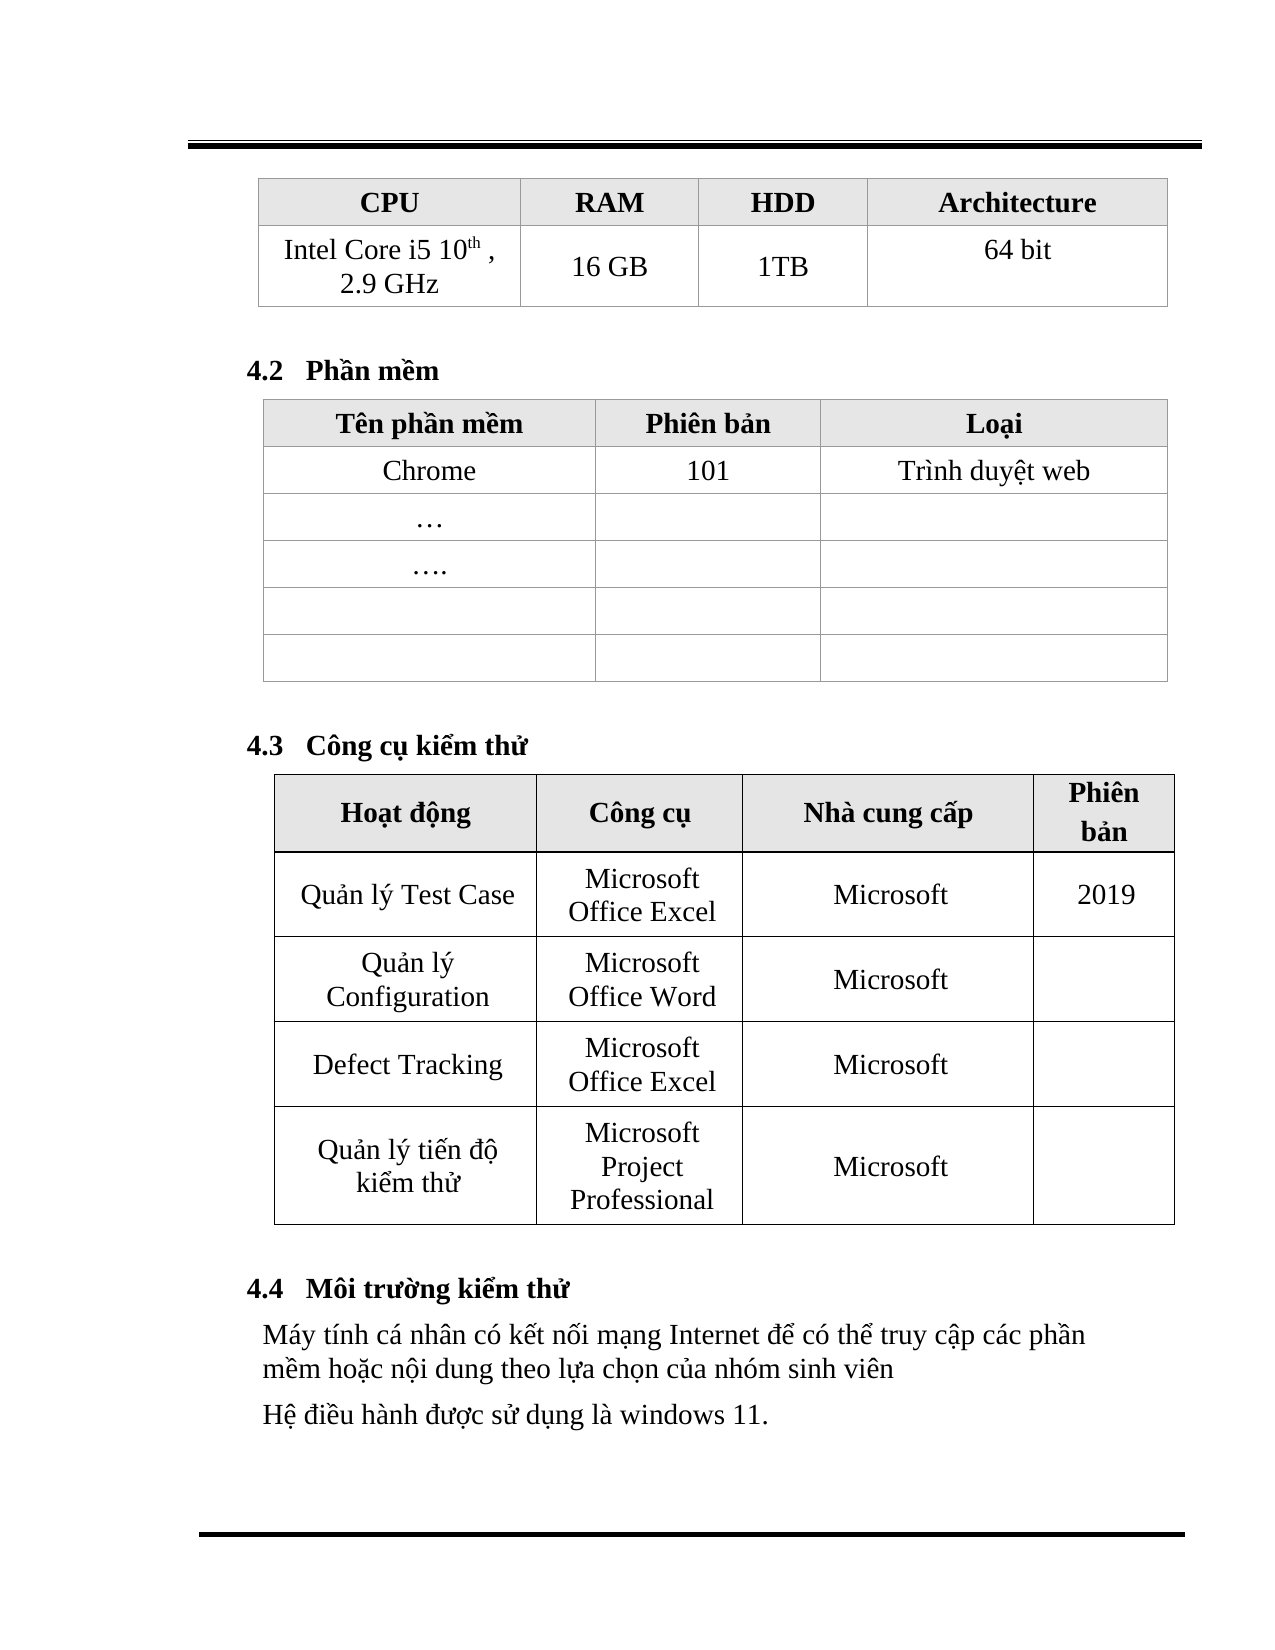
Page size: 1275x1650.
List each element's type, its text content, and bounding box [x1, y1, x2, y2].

table_header Phiên bản [1034, 775, 1174, 851]
subtitle Phần mềm [247, 353, 1087, 386]
table_cell [596, 541, 820, 587]
table_header CPU [259, 179, 520, 225]
table_cell [821, 588, 1167, 634]
table_cell Quản lý Test Case [275, 853, 536, 936]
table_cell Trình duyệt web [821, 447, 1167, 493]
table_cell Chrome [264, 447, 595, 493]
table_cell Quản lý tiến độ kiểm thử [275, 1107, 536, 1224]
table_cell [821, 635, 1167, 681]
table_cell … [264, 494, 595, 540]
table_header Loại [821, 400, 1167, 446]
table_header RAM [521, 179, 698, 225]
table_cell 1TB [699, 226, 867, 306]
table_cell [1034, 1107, 1174, 1224]
subtitle Môi trường kiểm thử [247, 1271, 1087, 1305]
table_cell [821, 494, 1167, 540]
table_header Nhà cung cấp [743, 775, 1033, 851]
table_cell Quản lý Configuration [275, 937, 536, 1021]
table_cell 101 [596, 447, 820, 493]
table_cell Microsoft [743, 937, 1033, 1021]
table_cell [264, 588, 595, 634]
table_cell Microsoft [743, 853, 1033, 936]
table_cell [264, 635, 595, 681]
table_cell [596, 494, 820, 540]
table_cell [596, 635, 820, 681]
table_cell Microsoft Office Word [537, 937, 742, 1021]
subtitle Hệ điều hành được sử dụng là windows 11. [262, 1397, 1087, 1430]
table_cell 2019 [1034, 853, 1174, 936]
table_cell Intel Core i5 10th , 2.9 GHz [259, 226, 520, 306]
table_header Tên phần mềm [264, 400, 595, 446]
table_cell Defect Tracking [275, 1022, 536, 1106]
table_cell Microsoft Office Excel [537, 1022, 742, 1106]
table_header Phiên bản [596, 400, 820, 446]
table_cell [1034, 1022, 1174, 1106]
table_cell Microsoft [743, 1022, 1033, 1106]
table_cell [596, 588, 820, 634]
subtitle Máy tính cá nhân có kết nối mạng Internet để có thể truy cập các phần mềm hoặc nội dung theo lựa chọn của nhóm sinh viên [262, 1317, 1087, 1384]
table_cell 64 bit [868, 226, 1167, 306]
table_cell Microsoft Office Excel [537, 853, 742, 936]
table_header Công cụ [537, 775, 742, 851]
table_cell 16 GB [521, 226, 698, 306]
table_cell [1034, 937, 1174, 1021]
subtitle Công cụ kiểm thử [247, 728, 1087, 762]
table_cell [821, 541, 1167, 587]
table_cell …. [264, 541, 595, 587]
table_header Architecture [868, 179, 1167, 225]
table_cell Microsoft Project Professional [537, 1107, 742, 1224]
table_cell Microsoft [743, 1107, 1033, 1224]
table_header HDD [699, 179, 867, 225]
table_header Hoạt động [275, 775, 536, 851]
